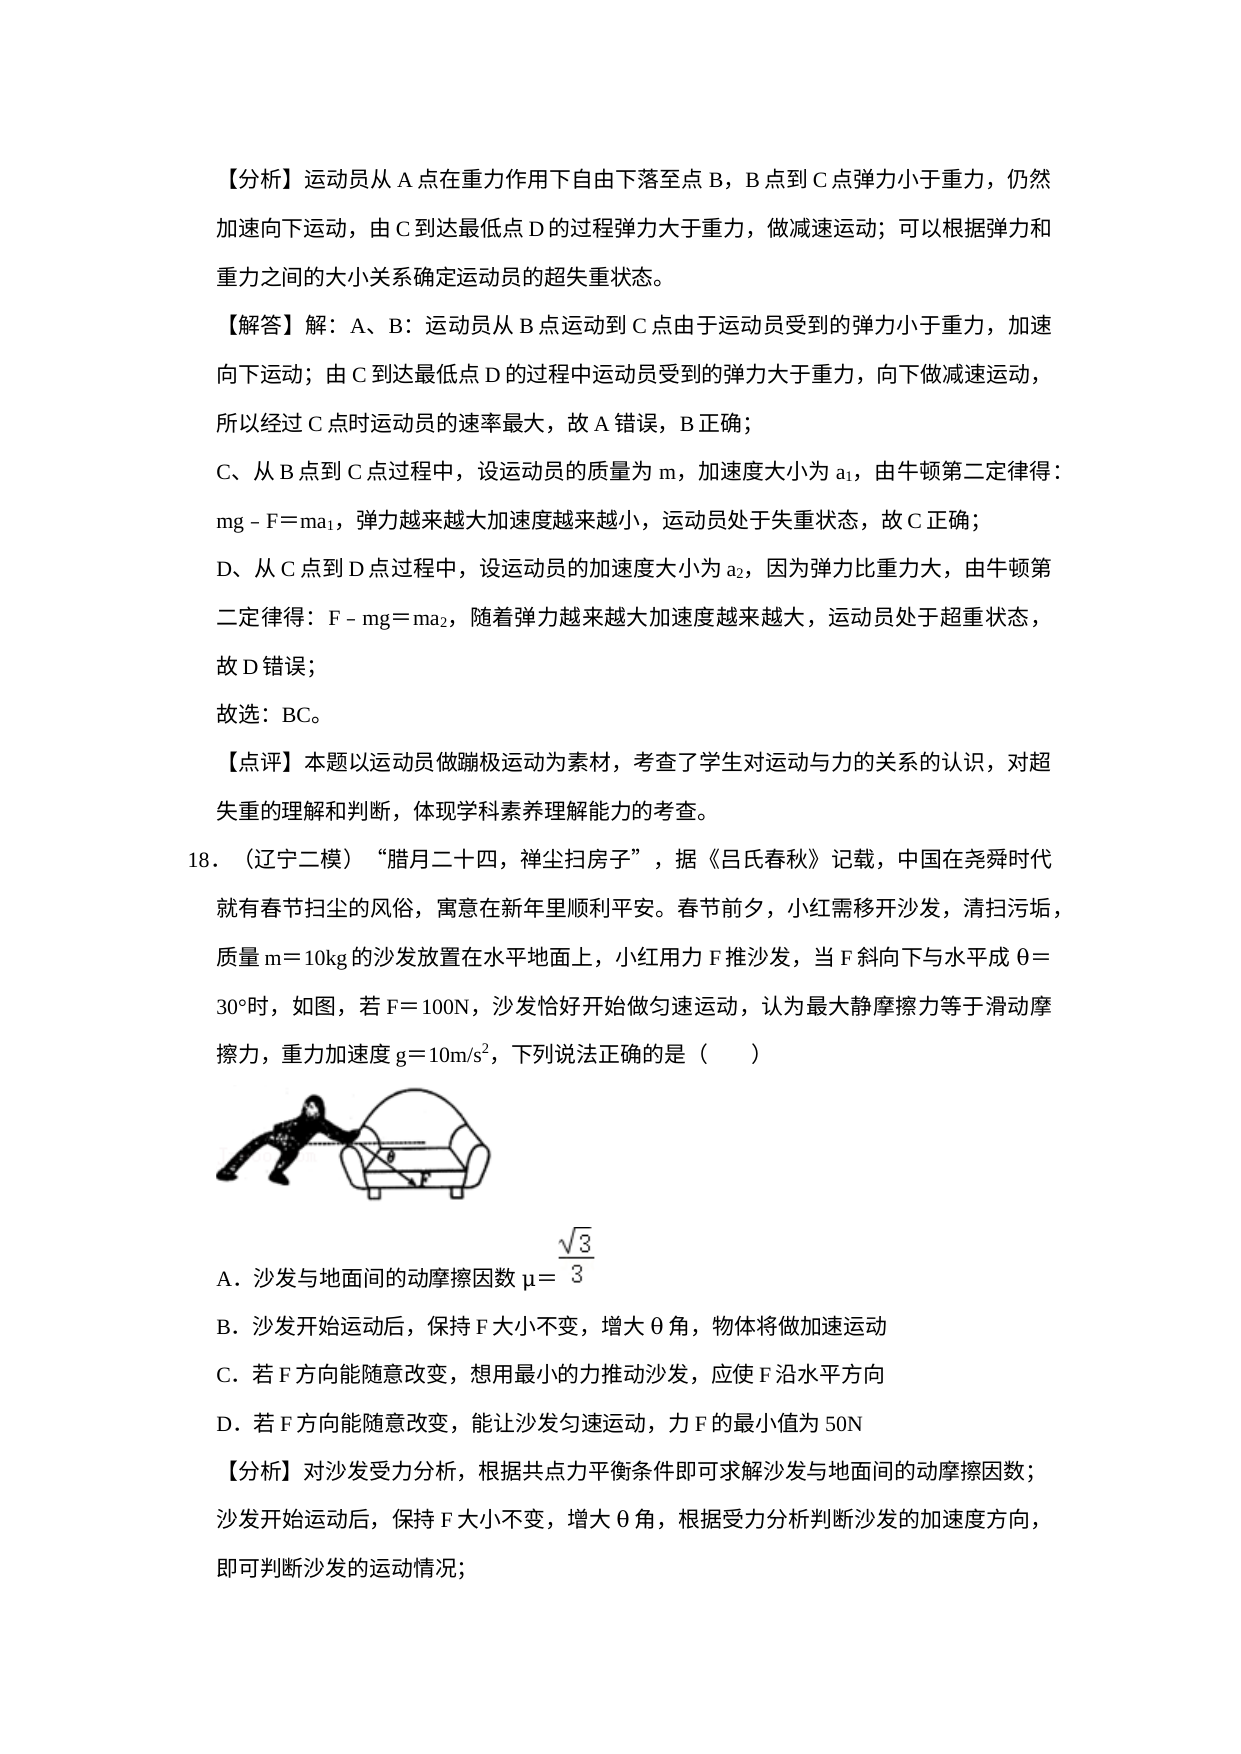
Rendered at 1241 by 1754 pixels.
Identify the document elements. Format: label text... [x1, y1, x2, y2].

text 故选：BC。 [216, 697, 1053, 729]
text D、从C点到D点过程中，设运动员的加速度大小为a2，因为弹力比重力大，由牛顿第二定律得：F﹣mg＝ma2，随着弹力越来越大加速度越来越大，运动员处于超重状态，故D错误； [216, 551, 1053, 681]
text D．若F方向能随意改变，能让沙发匀速运动，力F的最小值为50N [187, 1405, 1053, 1438]
text C、从B点到C点过程中，设运动员的质量为m，加速度大小为a1，由牛顿第二定律得：mg﹣F＝ma1，弹力越来越大加速度越来越小，运动员处于失重状态，故C正确； [216, 454, 1053, 535]
text 18．（辽宁二模）“腊月二十四，禅尘扫房子”，据《吕氏春秋》记载，中国在尧舜时代就有春节扫尘的风俗，寓意在新年里顺利平安。春节前夕，小红需移开沙发，清扫污垢，质量m＝10kg的沙发放置在水平地面上，小红用力F推沙发，当F斜向下与水平成θ＝30°时，如图，若F＝100N，沙发恰好开始做匀速运动，认为最大静摩擦力等于滑动摩擦力，重力加速度g＝10m/s2，下列说法正确的是（ ） [187, 842, 1053, 1069]
picture [558, 1227, 595, 1286]
text A．沙发与地面间的动摩擦因数μ＝ [187, 1228, 1053, 1293]
text 【分析】运动员从A点在重力作用下自由下落至点B，B点到C点弹力小于重力，仍然加速向下运动，由C到达最低点D的过程弹力大于重力，做减速运动；可以根据弹力和重力之间的大小关系确定运动员的超失重状态。 [216, 162, 1053, 292]
text C．若F方向能随意改变，想用最小的力推动沙发，应使F沿水平方向 [187, 1357, 1053, 1389]
text 【点评】本题以运动员做蹦极运动为素材，考查了学生对运动与力的关系的认识，对超失重的理解和判断，体现学科素养理解能力的考查。 [216, 745, 1053, 826]
text 【分析】对沙发受力分析，根据共点力平衡条件即可求解沙发与地面间的动摩擦因数； [216, 1454, 1053, 1486]
picture [216, 1085, 496, 1206]
text 沙发开始运动后，保持F大小不变，增大θ角，根据受力分析判断沙发的加速度方向，即可判断沙发的运动情况； [216, 1502, 1053, 1583]
text B．沙发开始运动后，保持F大小不变，增大θ角，物体将做加速运动 [187, 1309, 1053, 1341]
text 【解答】解：A、B：运动员从B点运动到C点由于运动员受到的弹力小于重力，加速向下运动；由C到达最低点D的过程中运动员受到的弹力大于重力，向下做减速运动，所以经过C点时运动员的速率最大，故A错误，B正确； [216, 308, 1053, 438]
